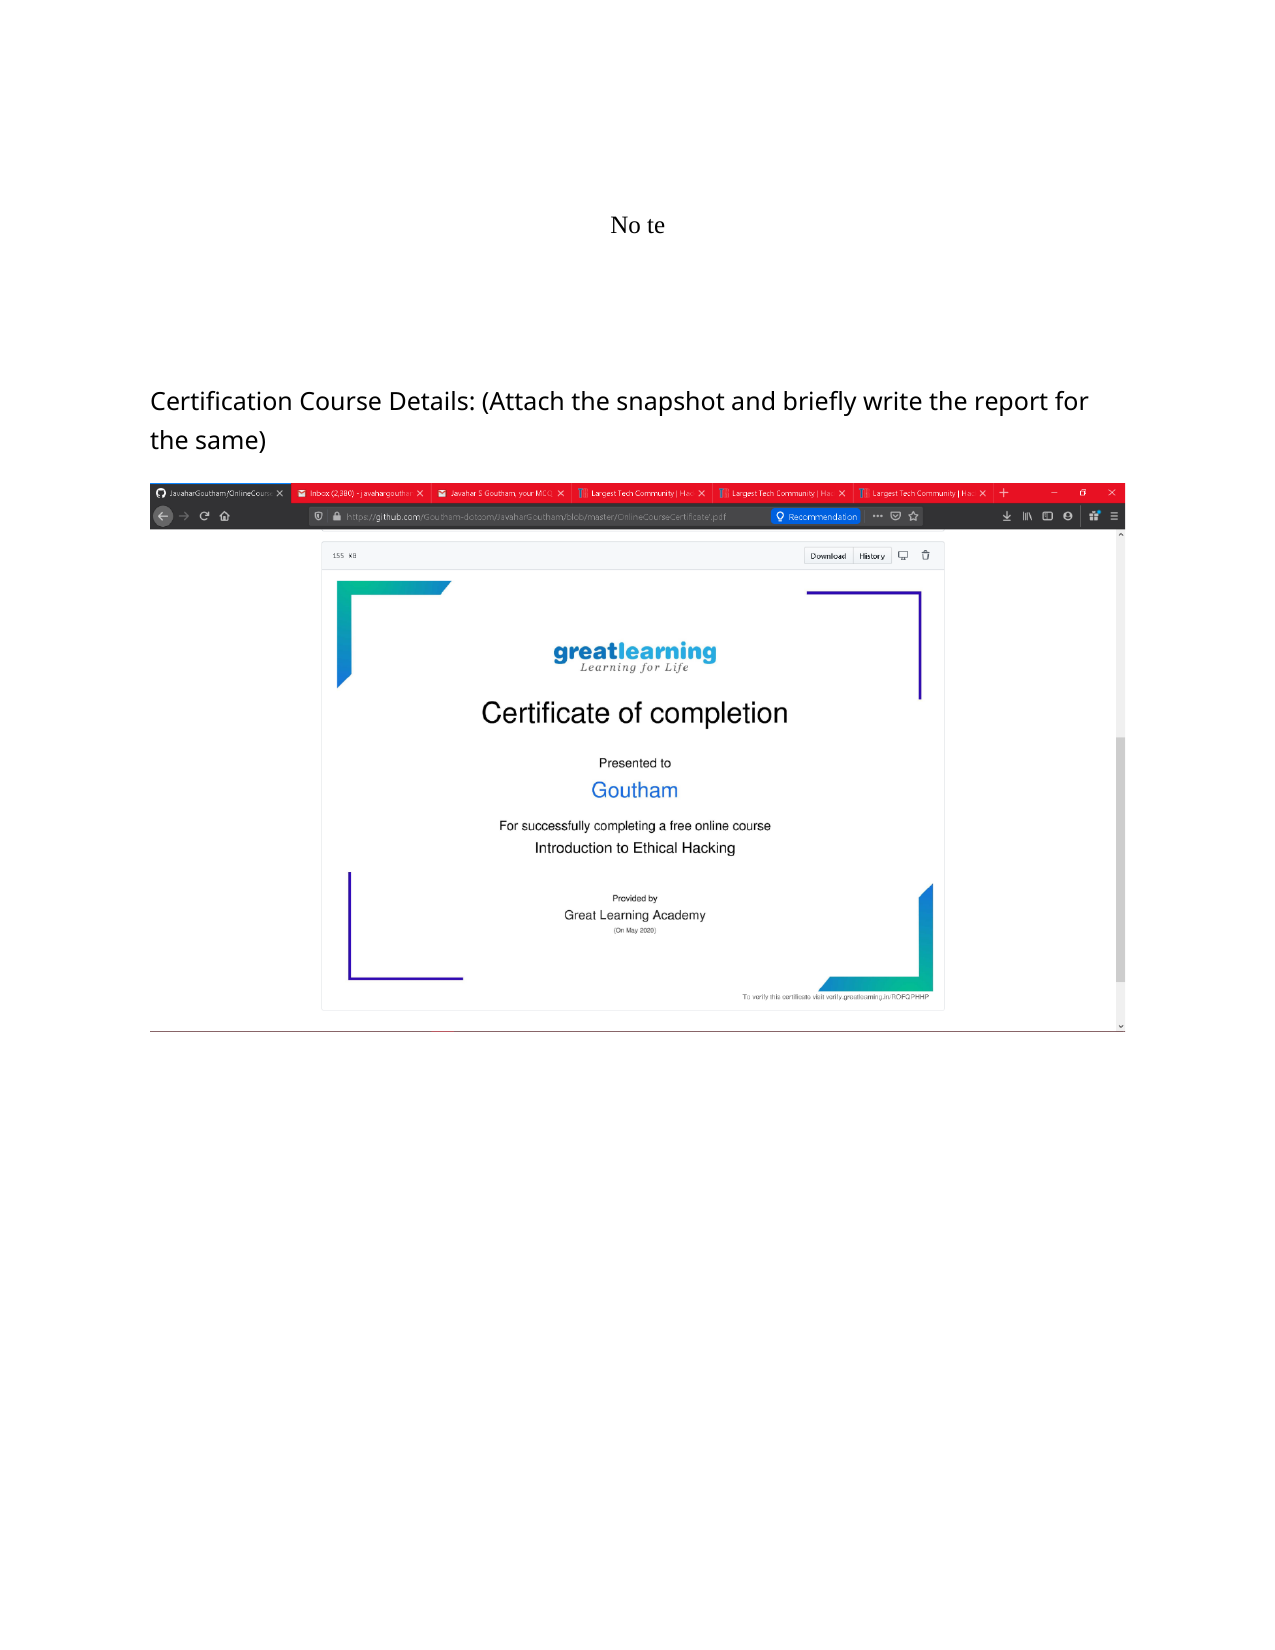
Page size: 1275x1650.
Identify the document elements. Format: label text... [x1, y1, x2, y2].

picture [150, 483, 1125, 1032]
text No te [150, 210, 1125, 239]
text Certification Course Details: (Attach the snapshot and briefly write the report for the same) [150, 384, 1125, 457]
